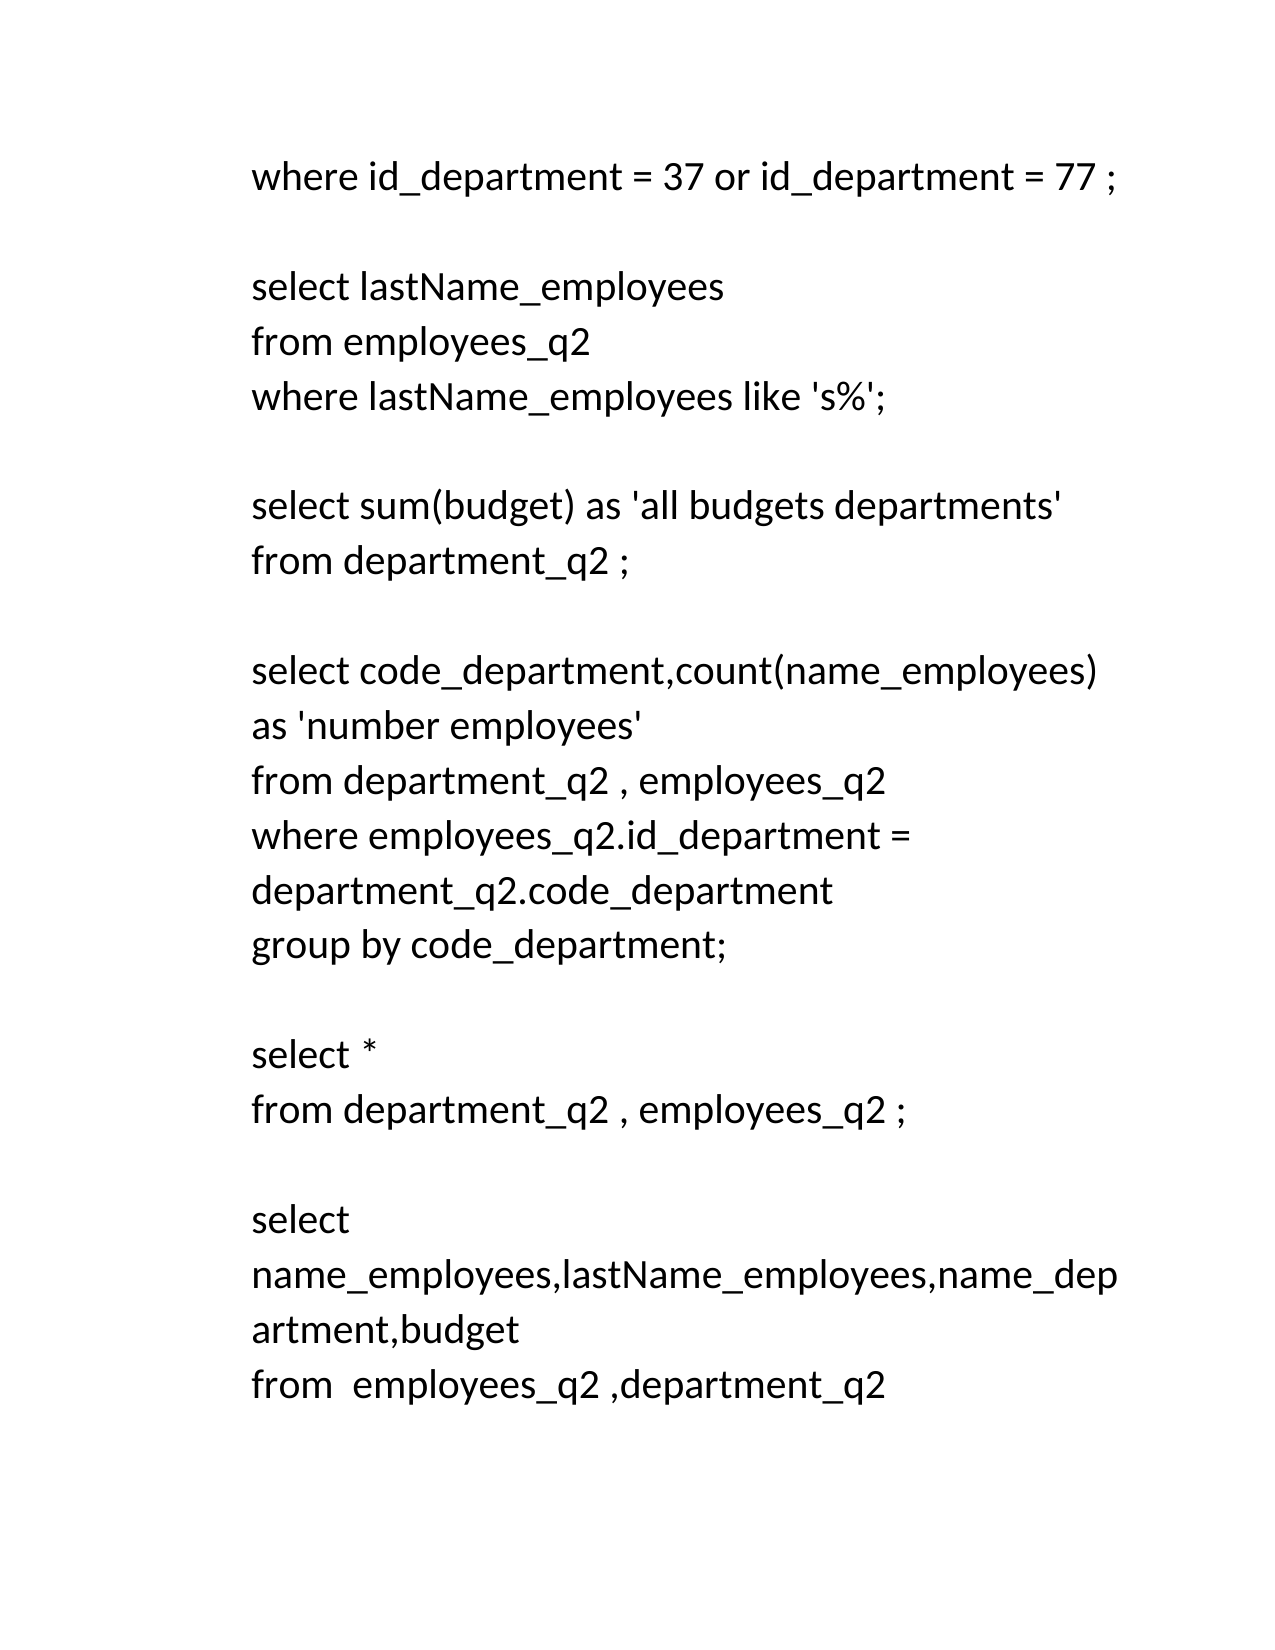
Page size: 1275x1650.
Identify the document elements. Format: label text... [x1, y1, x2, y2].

list from employees_q2 ,department_q2 [251, 1358, 1125, 1408]
list from department_q2 ; [251, 534, 1125, 585]
list from department_q2 , employees_q2 [251, 754, 1125, 805]
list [251, 1193, 1125, 1354]
list where employees_q2.id_department = department_q2.code_department [251, 809, 1125, 914]
list where id_department = 37 or id_department = 77 ; [251, 150, 1125, 201]
list where lastName_employees like 's%'; [251, 369, 1125, 420]
list from employees_q2 [251, 315, 1125, 366]
list from department_q2 , employees_q2 ; [251, 1083, 1125, 1134]
list select * [251, 1028, 1125, 1079]
list select sum(budget) as 'all budgets departments' [251, 479, 1125, 530]
list group by code_department; [251, 918, 1125, 969]
list select lastName_employees [251, 260, 1125, 311]
list select code_department,count(name_employees) as 'number employees' [251, 644, 1125, 750]
